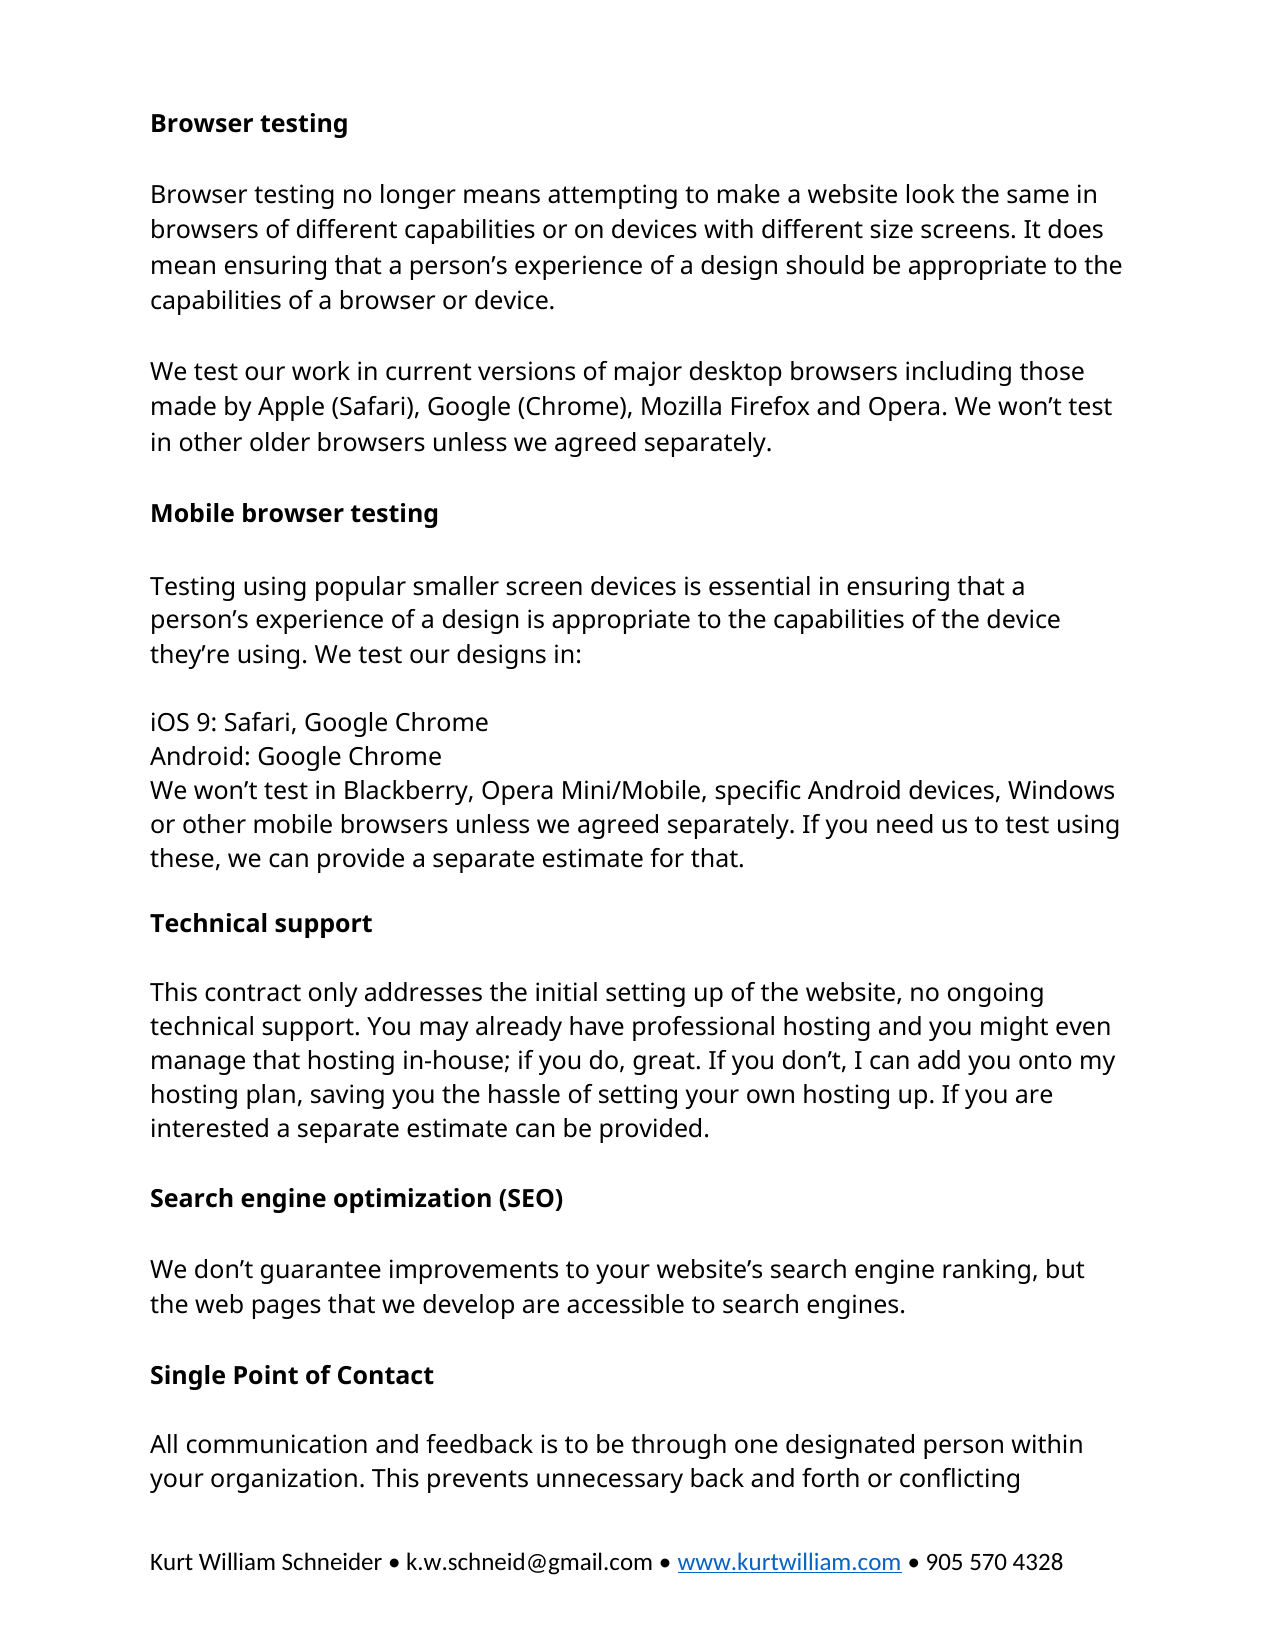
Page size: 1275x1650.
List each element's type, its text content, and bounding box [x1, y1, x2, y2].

text This contract only addresses the initial setting up of the website, no ongoing technical support. You may already have professional hosting and you might even manage that hosting in-house; if you do, great. If you don’t, I can add you onto my hosting plan, saving you the hassle of setting your own hosting up. If you are interested a separate estimate can be provided. [150, 975, 1125, 1145]
text Mobile browser testing [150, 494, 1125, 529]
text We won’t test in Blackberry, Opera Mini/Mobile, specific Android devices, Windows or other mobile browsers unless we agreed separately. If you need us to test using these, we can provide a separate estimate for that. [150, 772, 1125, 875]
text Android: Google Chrome [150, 738, 1125, 772]
text Search engine optimization (SEO) [150, 1179, 1125, 1214]
text Browser testing no longer means attempting to make a website look the same in browsers of different capabilities or on devices with different size screens. It does mean ensuring that a person’s experience of a design should be appropriate to the capabilities of a browser or device. [150, 175, 1125, 317]
text iOS 9: Safari, Google Chrome [150, 704, 1125, 738]
text We test our work in current versions of major desktop browsers including those made by Apple (Safari), Google (Chrome), Mozilla Firefox and Opera. We won’t test in other older browsers unless we agreed separately. [150, 352, 1125, 458]
text Single Point of Contact [150, 1356, 1125, 1392]
text We don’t guarantee improvements to your website’s search engine ranking, but the web pages that we develop are accessible to search engines. [150, 1250, 1125, 1321]
text Technical support [150, 904, 1125, 939]
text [150, 1427, 1125, 1495]
text Browser testing [150, 104, 1125, 140]
text Testing using popular smaller screen devices is essential in ensuring that a person’s experience of a design is appropriate to the capabilities of the device they’re using. We test our designs in: [150, 568, 1125, 670]
